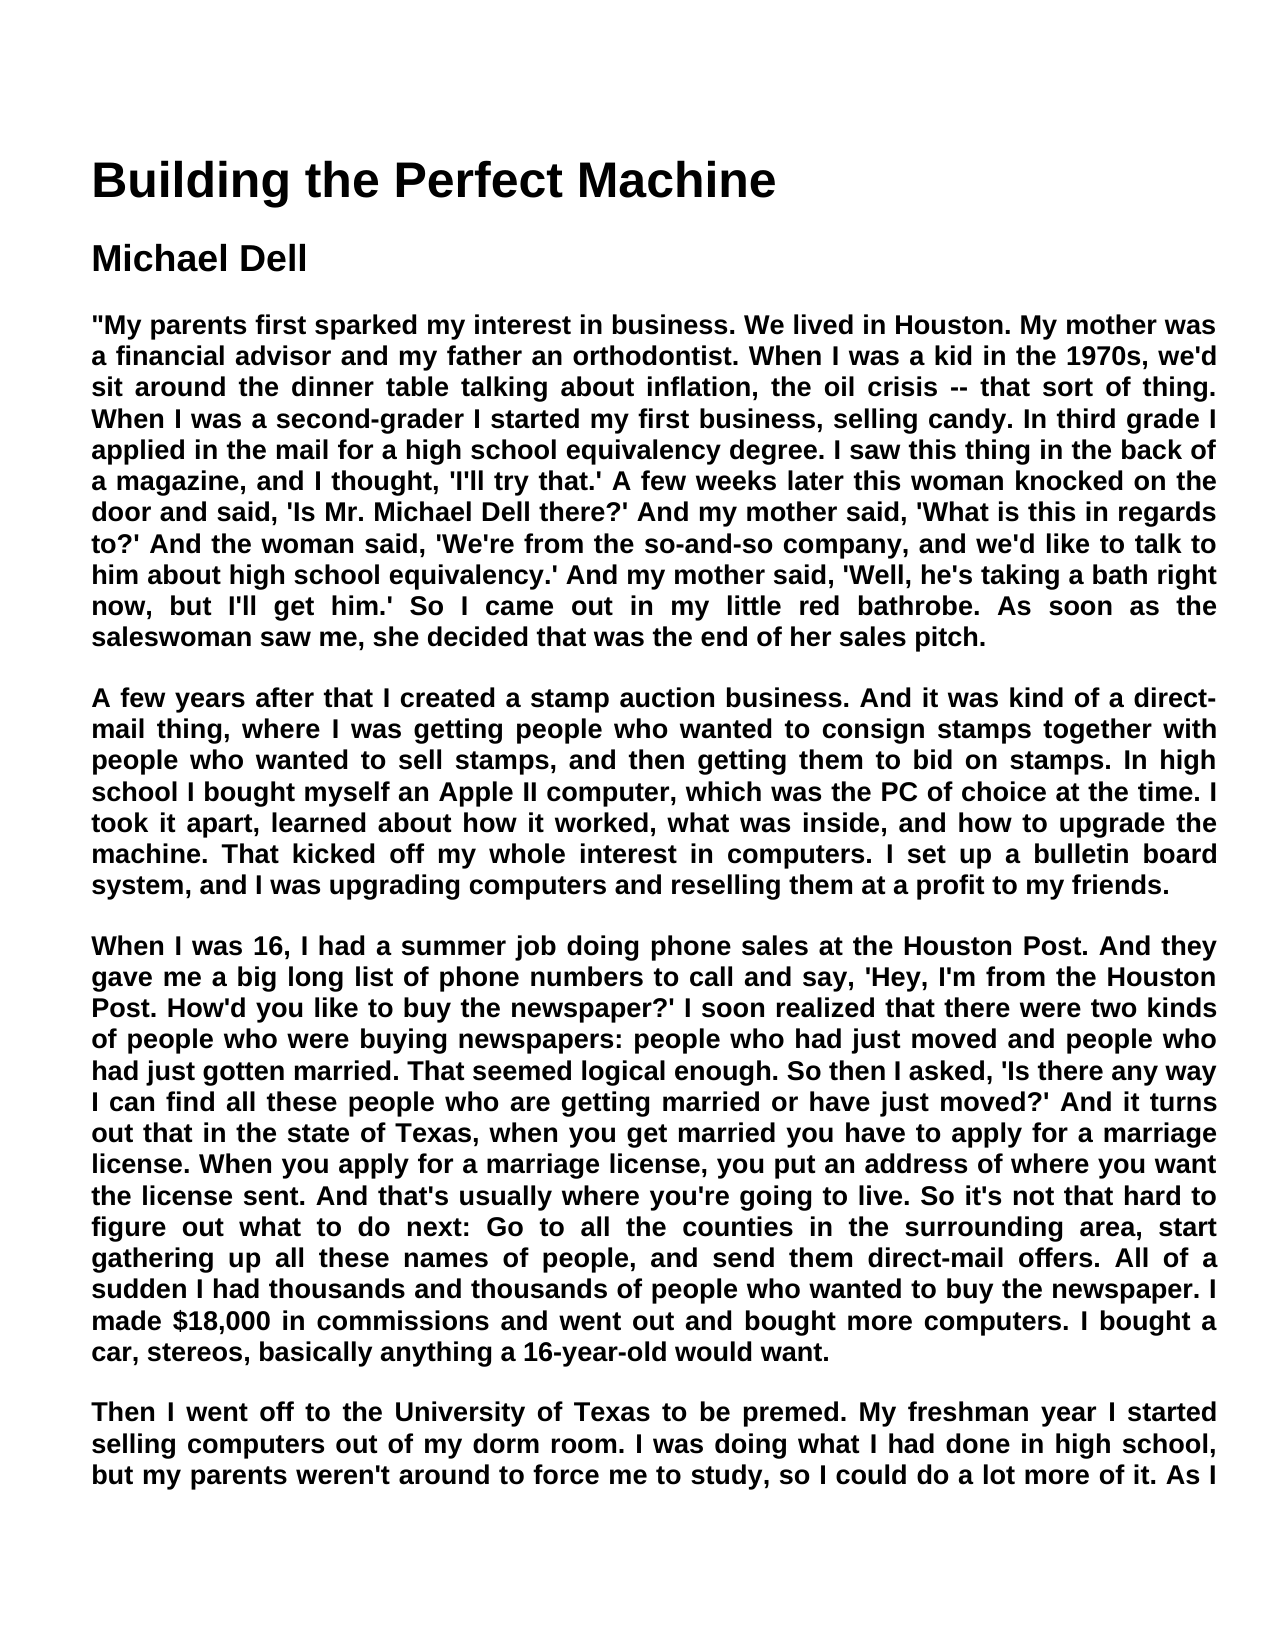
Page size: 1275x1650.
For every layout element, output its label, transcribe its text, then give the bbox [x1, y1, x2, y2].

text Michael Dell [91, 237, 1218, 280]
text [91, 1396, 1218, 1490]
text "My parents first sparked my interest in business. We lived in Houston. My mother was a financial advisor and my father an orthodontist. When I was a kid in the 1970s, we'd sit around the dinner table talking about inflation, the oil crisis -- that sort of thing. When I was a second-grader I started my first business, selling candy. In third grade I applied in the mail for a high school equivalency degree. I saw this thing in the back of a magazine, and I thought, 'I'll try that.' A few weeks later this woman knocked on the door and said, 'Is Mr. Michael Dell there?' And my mother said, 'What is this in regards to?' And the woman said, 'We're from the so-and-so company, and we'd like to talk to him about high school equivalency.' And my mother said, 'Well, he's taking a bath right now, but I'll get him.' So I came out in my little red bathrobe. As soon as the saleswoman saw me, she decided that was the end of her sales pitch. [91, 309, 1218, 653]
text Building the Perfect Machine [91, 150, 1218, 207]
text When I was 16, I had a summer job doing phone sales at the Houston Post. And they gave me a big long list of phone numbers to call and say, 'Hey, I'm from the Houston Post. How'd you like to buy the newspaper?' I soon realized that there were two kinds of people who were buying newspapers: people who had just moved and people who had just gotten married. That seemed logical enough. So then I asked, 'Is there any way I can find all these people who are getting married or have just moved?' And it turns out that in the state of Texas, when you get married you have to apply for a marriage license. When you apply for a marriage license, you put an address of where you want the license sent. And that's usually where you're going to live. So it's not that hard to figure out what to do next: Go to all the counties in the surrounding area, start gathering up all these names of people, and send them direct-mail offers. All of a sudden I had thousands and thousands of people who wanted to buy the newspaper. I made $18,000 in commissions and went out and bought more computers. I bought a car, stereos, basically anything a 16-year-old would want. [91, 930, 1218, 1367]
text A few years after that I created a stamp auction business. And it was kind of a direct-mail thing, where I was getting people who wanted to consign stamps together with people who wanted to sell stamps, and then getting them to bid on stamps. In high school I bought myself an Apple II computer, which was the PC of choice at the time. I took it apart, learned about how it worked, what was inside, and how to upgrade the machine. That kicked off my whole interest in computers. I set up a bulletin board system, and I was upgrading computers and reselling them at a profit to my friends. [91, 682, 1218, 901]
